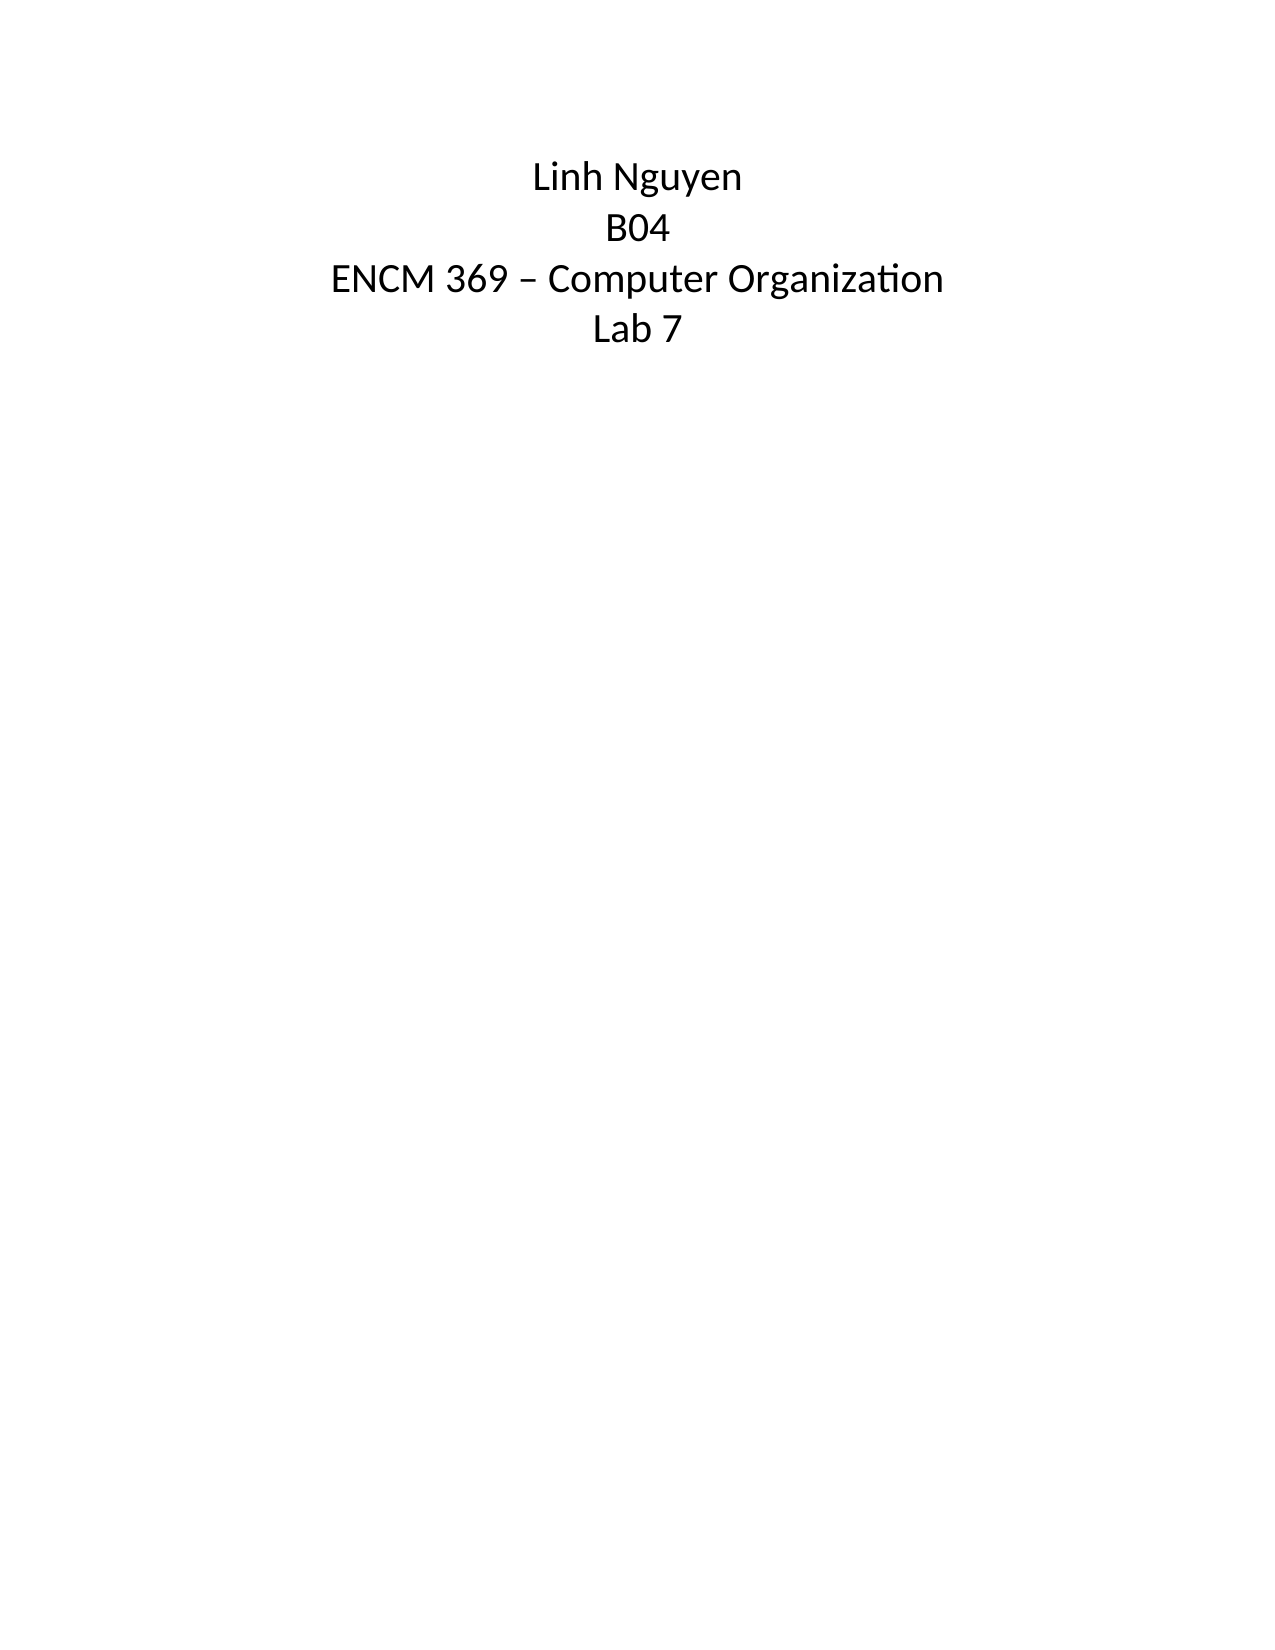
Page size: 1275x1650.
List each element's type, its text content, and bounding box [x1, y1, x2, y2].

text ENCM 369 – Computer Organization [150, 252, 1125, 302]
text Lab 7 [150, 302, 1125, 353]
text B04 [150, 201, 1125, 252]
text Linh Nguyen [150, 150, 1125, 201]
